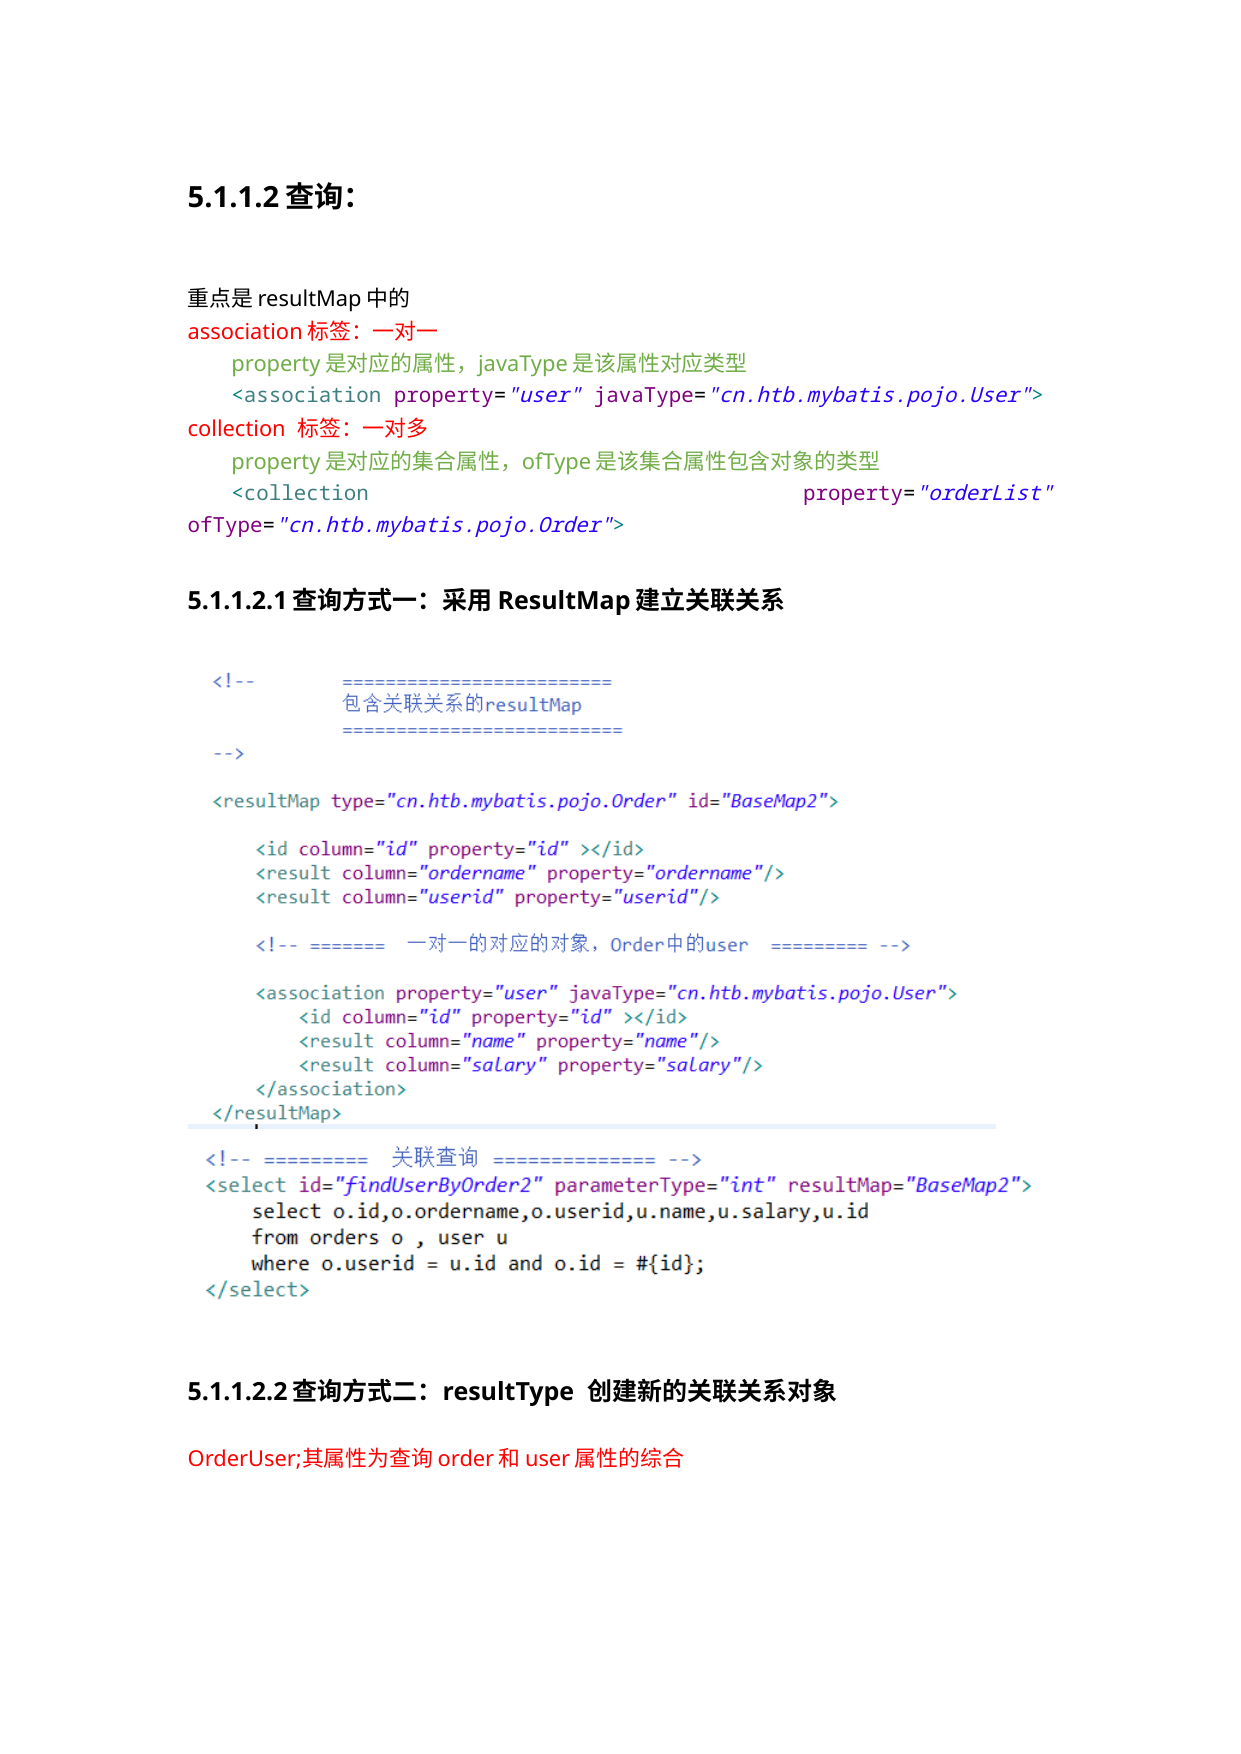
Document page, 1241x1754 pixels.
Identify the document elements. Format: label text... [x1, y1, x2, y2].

text <association property="user" javaType="cn.htb.mybatis.pojo.User"> [187, 378, 1053, 411]
text <collection property="orderList" ofType="cn.htb.mybatis.pojo.Order"> [187, 476, 1053, 541]
subtitle 5.1.1.2.1查询方式一：采用ResultMap建立关联关系 [187, 566, 1053, 631]
text 重点是resultMap中的 [187, 281, 1053, 313]
subtitle 5.1.1.2.2查询方式二：resultType 创建新的关联关系对象 [187, 1357, 1053, 1422]
text association标签：一对一 [187, 313, 1053, 346]
text OrderUser;其属性为查询order和user属性的综合 [187, 1440, 1053, 1473]
text property是对应的属性，javaType是该属性对应类型 [187, 346, 1053, 378]
text collection 标签：一对多 [187, 411, 1053, 443]
picture [187, 1136, 1053, 1320]
subtitle 5.1.1.2查询： [187, 162, 1053, 227]
text property是对应的集合属性，ofType是该集合属性包含对象的类型 [187, 443, 1053, 476]
picture [187, 649, 996, 1129]
